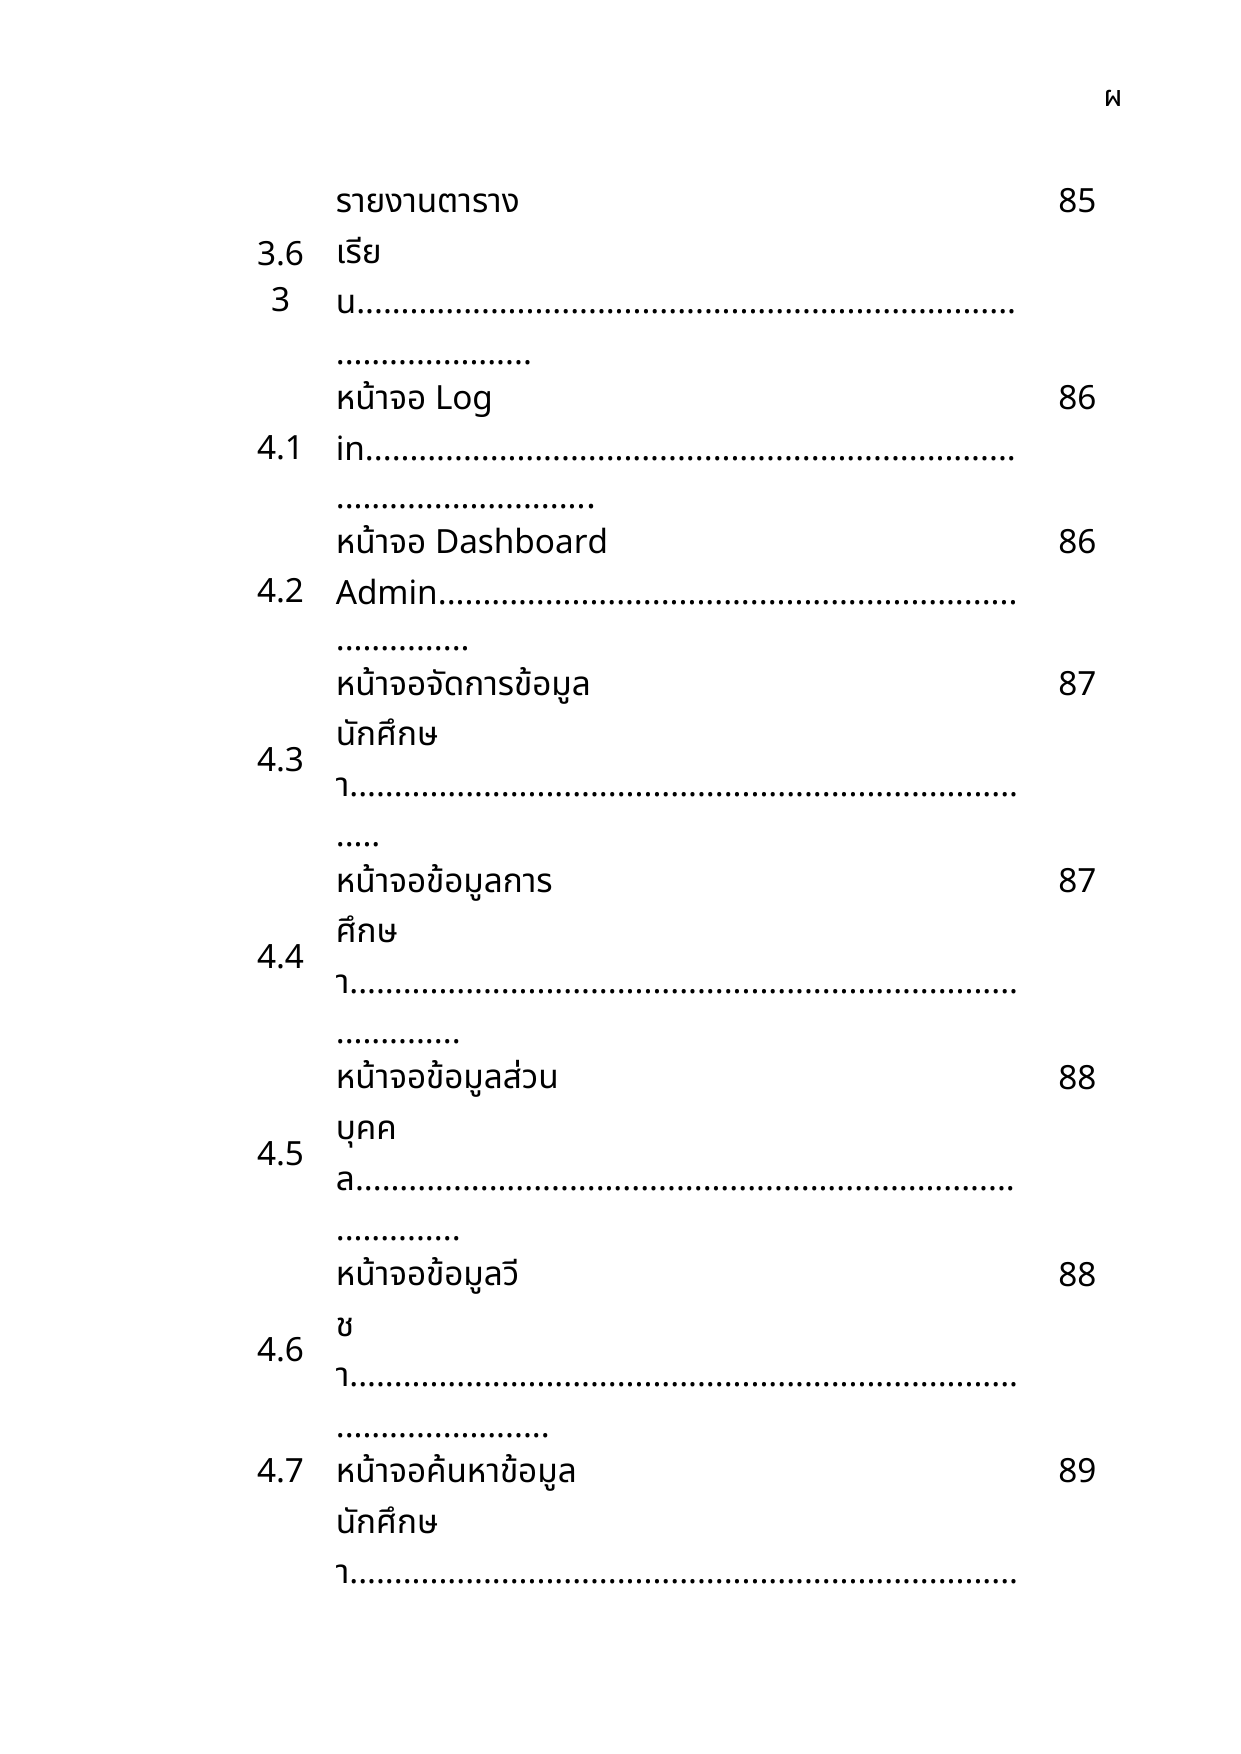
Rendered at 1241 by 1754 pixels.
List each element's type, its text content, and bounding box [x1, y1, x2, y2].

table_cell 4.7 [236, 1447, 324, 1599]
table_cell 4.6 [236, 1250, 324, 1447]
table_cell หน้าจอจัดการข้อมูลนักศึกษา................................................................................ [324, 660, 1033, 857]
table_cell 87 [1033, 857, 1121, 1053]
table_cell 4.5 [236, 1054, 324, 1250]
table_cell หน้าจอ Log in...................................................................................................... [324, 374, 1033, 518]
table_cell 4.4 [236, 857, 324, 1053]
table_cell 4.1 [236, 374, 324, 518]
table_cell 3.63 [236, 177, 324, 374]
table_cell 89 [1033, 1447, 1121, 1599]
table_cell 86 [1033, 374, 1121, 518]
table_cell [324, 1447, 1033, 1599]
table_cell 86 [1033, 518, 1121, 660]
table_cell หน้าจอข้อมูลส่วนบุคคล........................................................................................ [324, 1054, 1033, 1250]
table_cell 88 [1033, 1054, 1121, 1250]
table_cell หน้าจอ Dashboard Admin................................................................................ [324, 518, 1033, 660]
table_cell 4.2 [236, 518, 324, 660]
table_cell 88 [1033, 1250, 1121, 1447]
table_cell รายงานตารางเรียน................................................................................................ [324, 177, 1033, 374]
table_cell 85 [1033, 177, 1121, 374]
table_cell 4.3 [236, 660, 324, 857]
table_cell หน้าจอข้อมูลการศึกษา......................................................................................... [324, 857, 1033, 1053]
table_cell หน้าจอข้อมูลวีชา................................................................................................... [324, 1250, 1033, 1447]
table_cell 87 [1033, 660, 1121, 857]
